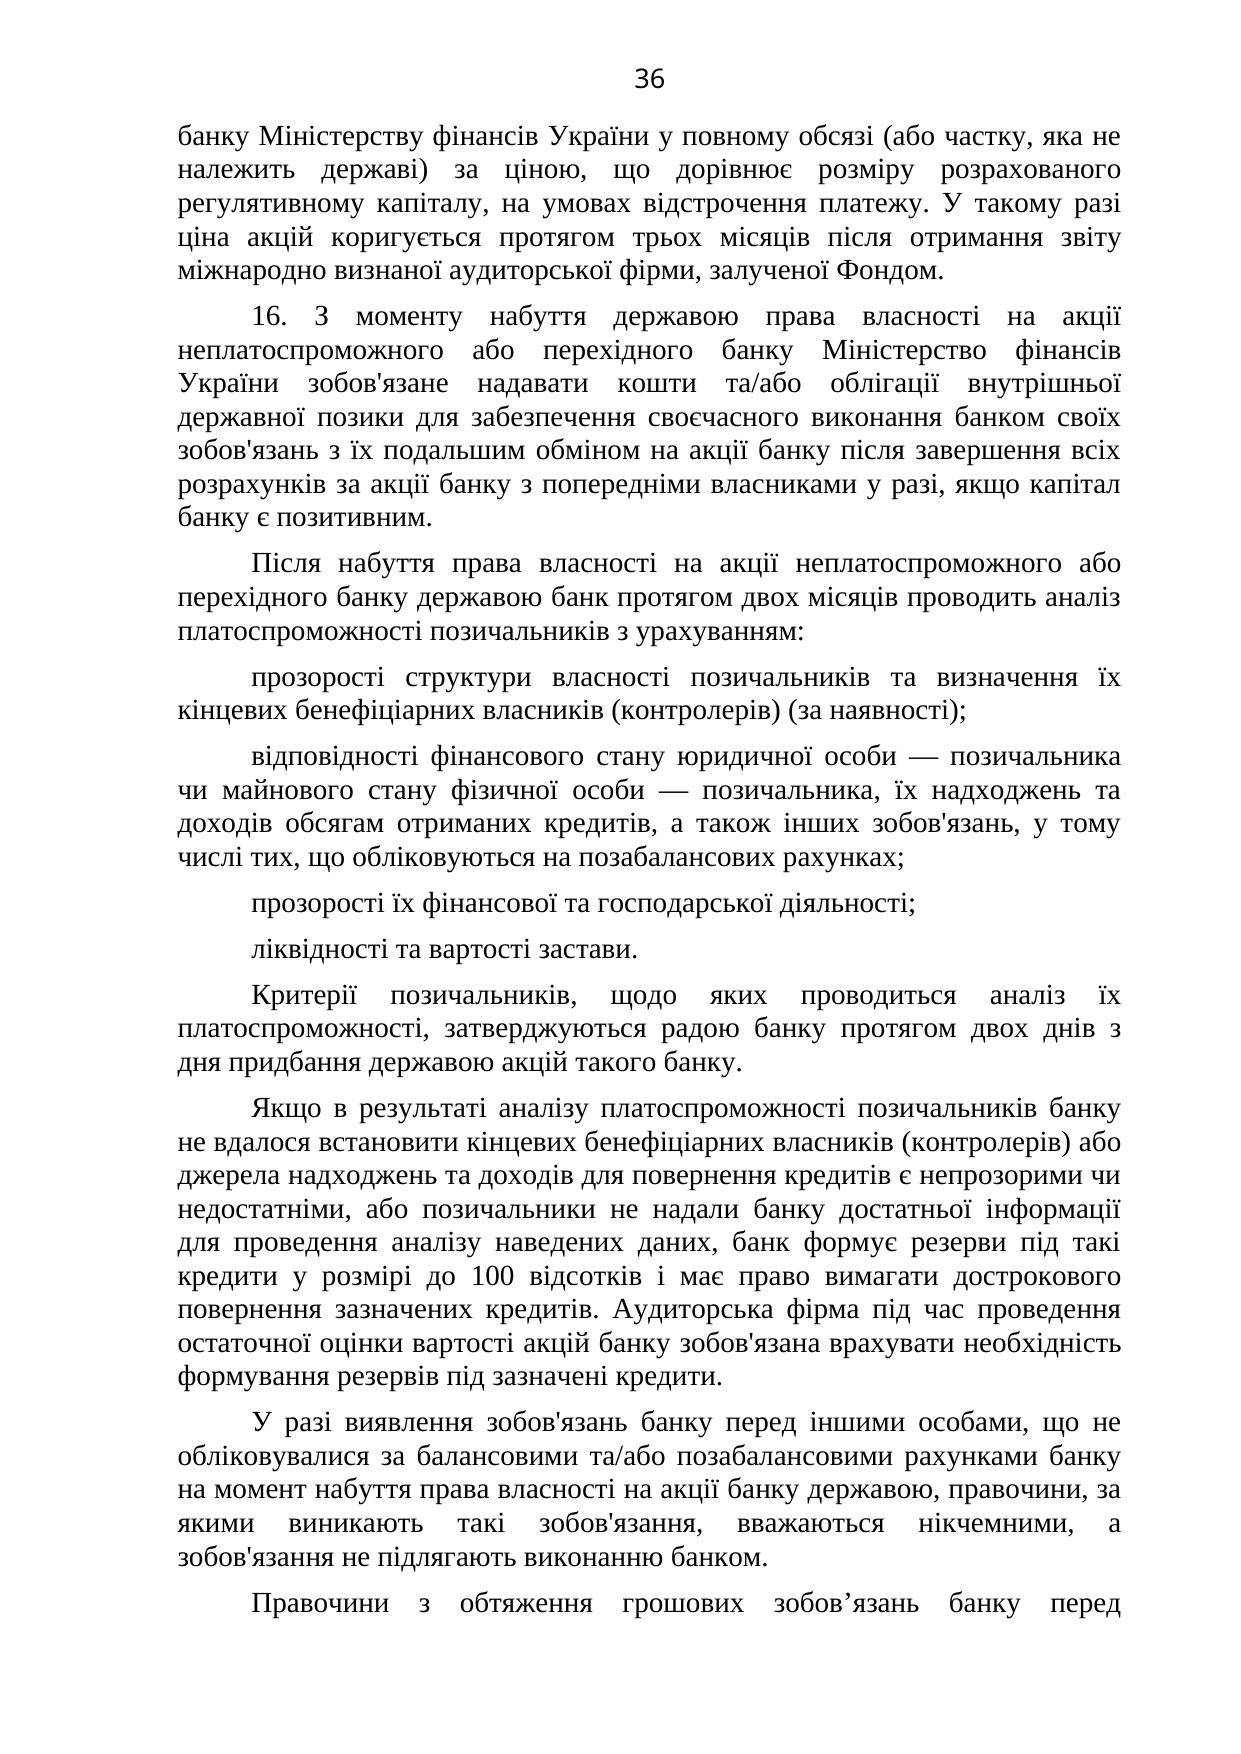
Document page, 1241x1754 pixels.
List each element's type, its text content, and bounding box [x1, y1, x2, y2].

text Якщо в результаті аналізу платоспроможності позичальників банку не вдалося встановити кінцевих бенефіціарних власників (контролерів) або джерела надходжень та доходів для повернення кредитів є непрозорими чи недостатніми, або позичальники не надали банку достатньої інформації для проведення аналізу наведених даних, банк формує резерви під такі кредити у розмірі до 100 відсотків і має право вимагати дострокового повернення зазначених кредитів. Аудиторська фірма під час проведення остаточної оцінки вартості акцій банку зобов'язана врахувати необхідність формування резервів під зазначені кредити. [177, 1090, 1122, 1392]
text Критерії позичальників, щодо яких проводиться аналіз їх платоспроможності, затверджуються радою банку протягом двох днів з дня придбання державою акцій такого банку. [177, 977, 1122, 1078]
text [177, 1585, 1122, 1618]
text ліквідності та вартості застави. [177, 931, 1122, 964]
text прозорості структури власності позичальників та визначення їх кінцевих бенефіціарних власників (контролерів) (за наявності); [177, 659, 1122, 726]
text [177, 118, 1122, 286]
text 16. З моменту набуття державою права власності на акції неплатоспроможного або перехідного банку Міністерство фінансів України зобов'язане надавати кошти та/або облігації внутрішньої державної позики для забезпечення своєчасного виконання банком своїх зобов'язань з їх подальшим обміном на акції банку після завершення всіх розрахунків за акції банку з попередніми власниками у разі, якщо капітал банку є позитивним. [177, 298, 1122, 533]
text Після набуття права власності на акції неплатоспроможного або перехідного банку державою банк протягом двох місяців проводить аналіз платоспроможності позичальників з урахуванням: [177, 546, 1122, 646]
text прозорості їх фінансової та господарської діяльності; [177, 885, 1122, 918]
text відповідності фінансового стану юридичної особи — позичальника чи майнового стану фізичної особи — позичальника, їх надходжень та доходів обсягам отриманих кредитів, а також інших зобов'язань, у тому числі тих, що обліковуються на позабалансових рахунках; [177, 738, 1122, 872]
text У разі виявлення зобов'язань банку перед іншими особами, що не обліковувалися за балансовими та/або позабалансовими рахунками банку на момент набуття права власності на акції банку державою, правочини, за якими виникають такі зобов'язання, вважаються нікчемними, а зобов'язання не підлягають виконанню банком. [177, 1404, 1122, 1572]
